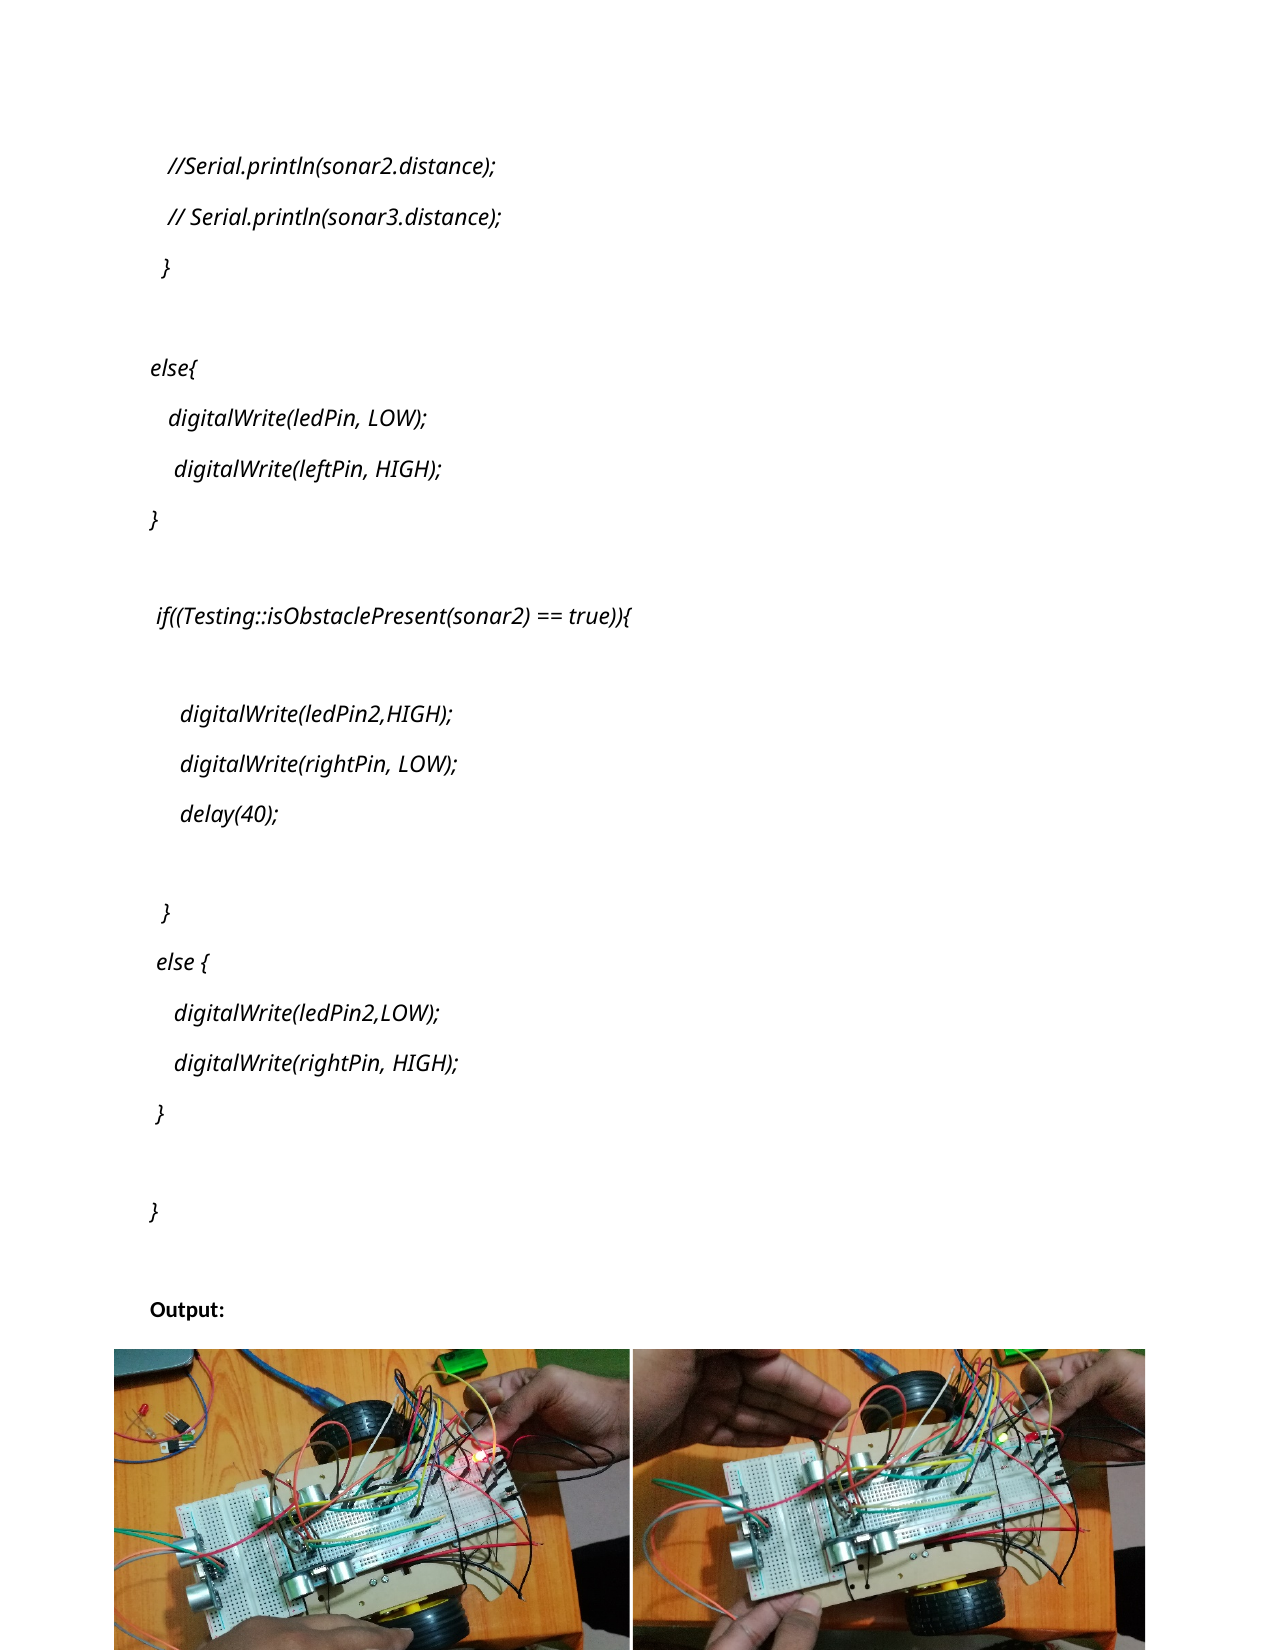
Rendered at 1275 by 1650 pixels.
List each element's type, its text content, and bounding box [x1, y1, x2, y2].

text digitalWrite(ledPin2,LOW); [150, 996, 1125, 1028]
text } [150, 251, 1125, 282]
picture [632, 1349, 1146, 1650]
text digitalWrite(leftPin, HIGH); [150, 452, 1125, 484]
text else{ [150, 352, 1125, 383]
text digitalWrite(rightPin, LOW); [150, 748, 1125, 779]
text } [150, 503, 1125, 534]
text delay(40); [150, 798, 1125, 829]
text } [150, 1194, 1125, 1226]
text if((Testing::isObstaclePresent(sonar2) == true)){ [150, 600, 1125, 631]
text } [150, 1097, 1125, 1128]
text digitalWrite(ledPin, LOW); [150, 402, 1125, 433]
text } [150, 896, 1125, 927]
text digitalWrite(ledPin2,HIGH); [150, 697, 1125, 729]
text digitalWrite(rightPin, HIGH); [150, 1047, 1125, 1078]
text else { [150, 946, 1125, 977]
text //Serial.println(sonar2.distance); [150, 150, 1125, 181]
picture [114, 1349, 630, 1650]
text // Serial.println(sonar3.distance); [150, 200, 1125, 232]
text Output: [150, 1295, 1125, 1323]
